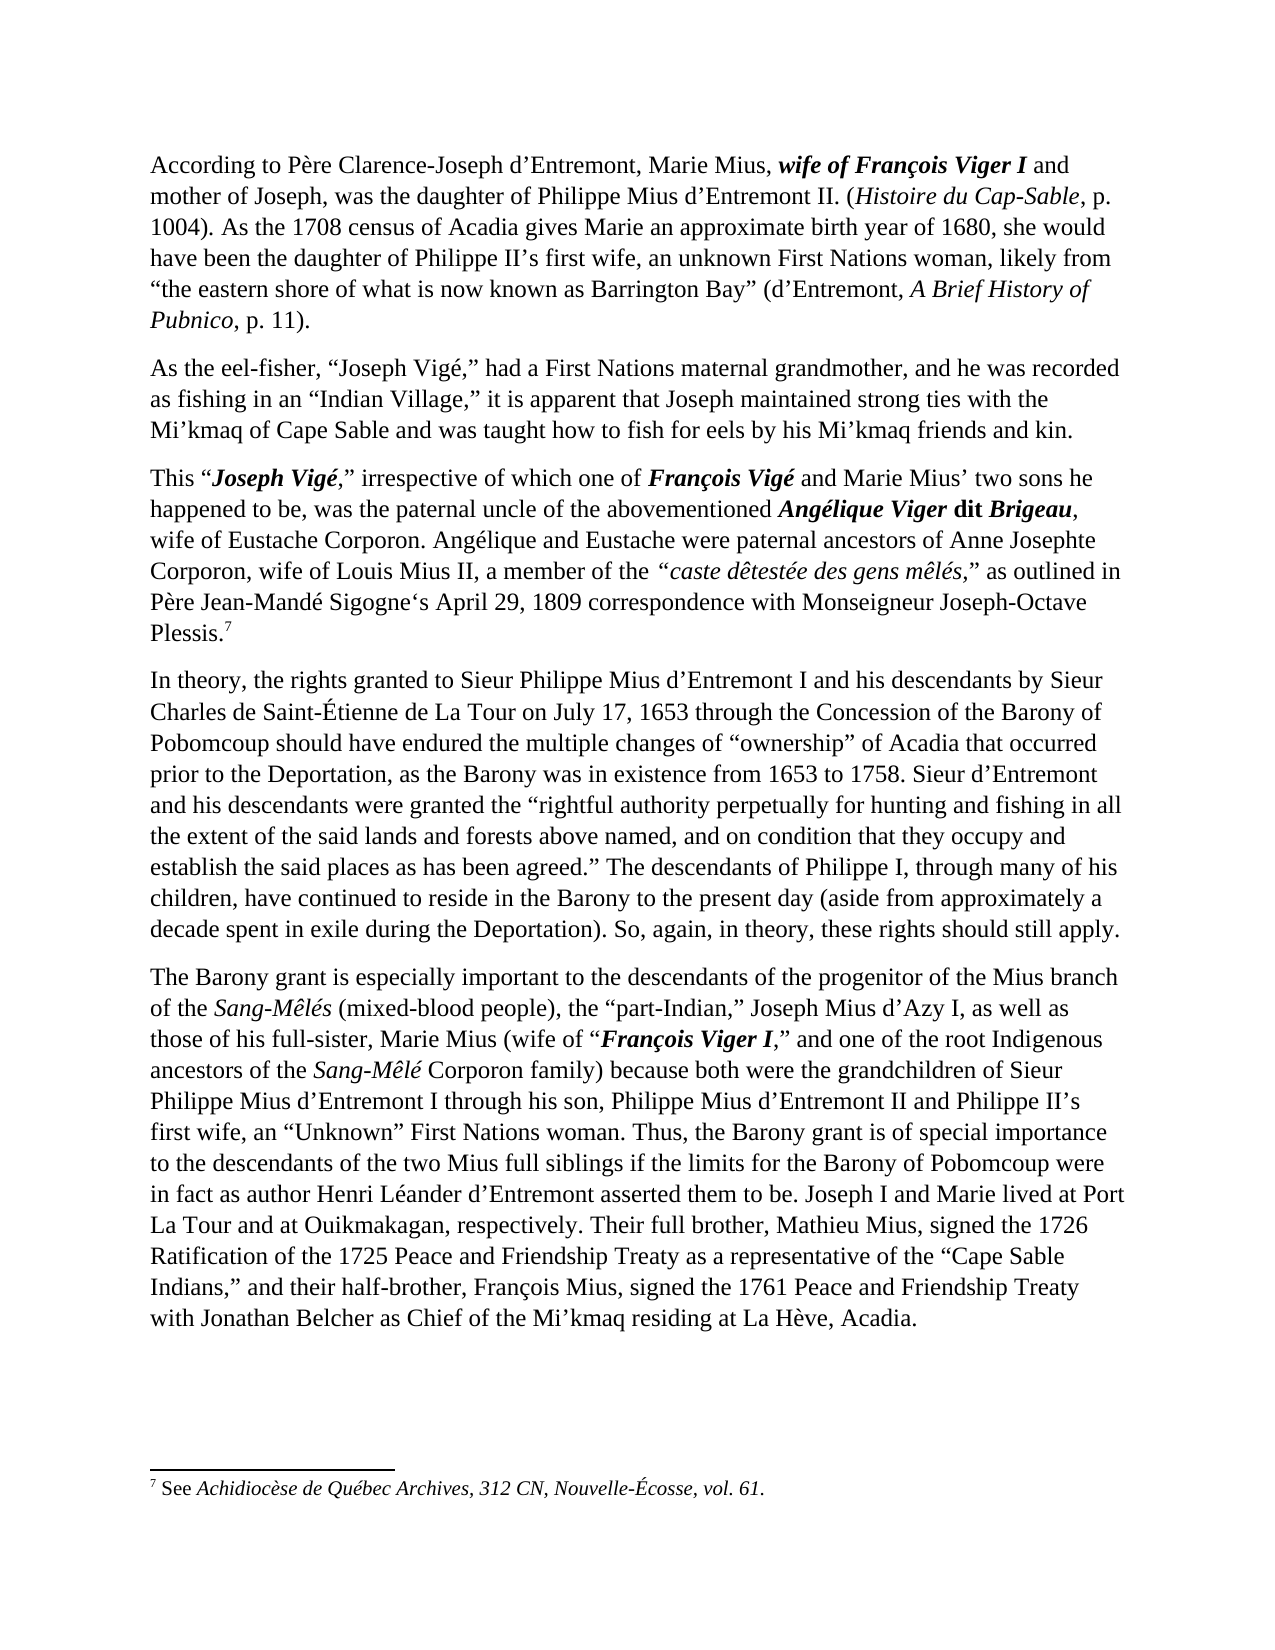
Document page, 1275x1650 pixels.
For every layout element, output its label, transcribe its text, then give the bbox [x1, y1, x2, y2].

text According to Père Clarence-Joseph d’Entremont, Marie Mius, wife of François Viger I and mother of Joseph, was the daughter of Philippe Mius d’Entremont II. (Histoire du Cap-Sable, p. 1004). As the 1708 census of Acadia gives Marie an approximate birth year of 1680, she would have been the daughter of Philippe II’s first wife, an unknown First Nations woman, likely from “the eastern shore of what is now known as Barrington Bay” (d’Entremont, A Brief History of Pubnico, p. 11). [150, 150, 1125, 334]
text This “Joseph Vigé,” irrespective of which one of François Vigé and Marie Mius’ two sons he happened to be, was the paternal uncle of the abovementioned Angélique Viger dit Brigeau, wife of Eustache Corporon. Angélique and Eustache were paternal ancestors of Anne Josephte Corporon, wife of Louis Mius II, a member of the “caste dêtestée des gens mêlés,” as outlined in Père Jean-Mandé Sigogne‘s April 29, 1809 correspondence with Monseigneur Joseph-Octave Plessis. [150, 463, 1125, 647]
text The Barony grant is especially important to the descendants of the progenitor of the Mius branch of the Sang-Mêlés (mixed-blood people), the “part-Indian,” Joseph Mius d’Azy I, as well as those of his full-sister, Marie Mius (wife of “François Viger I,” and one of the root Indigenous ancestors of the Sang-Mêlé Corporon family) because both were the grandchildren of Sieur Philippe Mius d’Entremont I through his son, Philippe Mius d’Entremont II and Philippe II’s first wife, an “Unknown” First Nations woman. Thus, the Barony grant is of special importance to the descendants of the two Mius full siblings if the limits for the Barony of Pobomcoup were in fact as author Henri Léander d’Entremont asserted them to be. Joseph I and Marie lived at Port La Tour and at Ouikmakagan, respectively. Their full brother, Mathieu Mius, signed the 1726 Ratification of the 1725 Peace and Friendship Treaty as a representative of the “Cape Sable Indians,” and their half-brother, François Mius, signed the 1761 Peace and Friendship Treaty with Jonathan Belcher as Chief of the Mi’kmaq residing at La Hève, Acadia. [150, 962, 1125, 1332]
text As the eel-fisher, “Joseph Vigé,” had a First Nations maternal grandmother, and he was recorded as fishing in an “Indian Village,” it is apparent that Joseph maintained strong ties with the Mi’kmaq of Cape Sable and was taught how to fish for eels by his Mi’kmaq friends and kin. [150, 353, 1125, 444]
text In theory, the rights granted to Sieur Philippe Mius d’Entremont I and his descendants by Sieur Charles de Saint-Étienne de La Tour on July 17, 1653 through the Concession of the Barony of Pobomcoup should have endured the multiple changes of “ownership” of Acadia that occurred prior to the Deportation, as the Barony was in existence from 1653 to 1758. Sieur d’Entremont and his descendants were granted the “rightful authority perpetually for hunting and fishing in all the extent of the said lands and forests above named, and on condition that they occupy and establish the said places as has been agreed.” The descendants of Philippe I, through many of his children, have continued to reside in the Barony to the present day (aside from approximately a decade spent in exile during the Deportation). So, again, in theory, these rights should still apply. [150, 666, 1125, 943]
